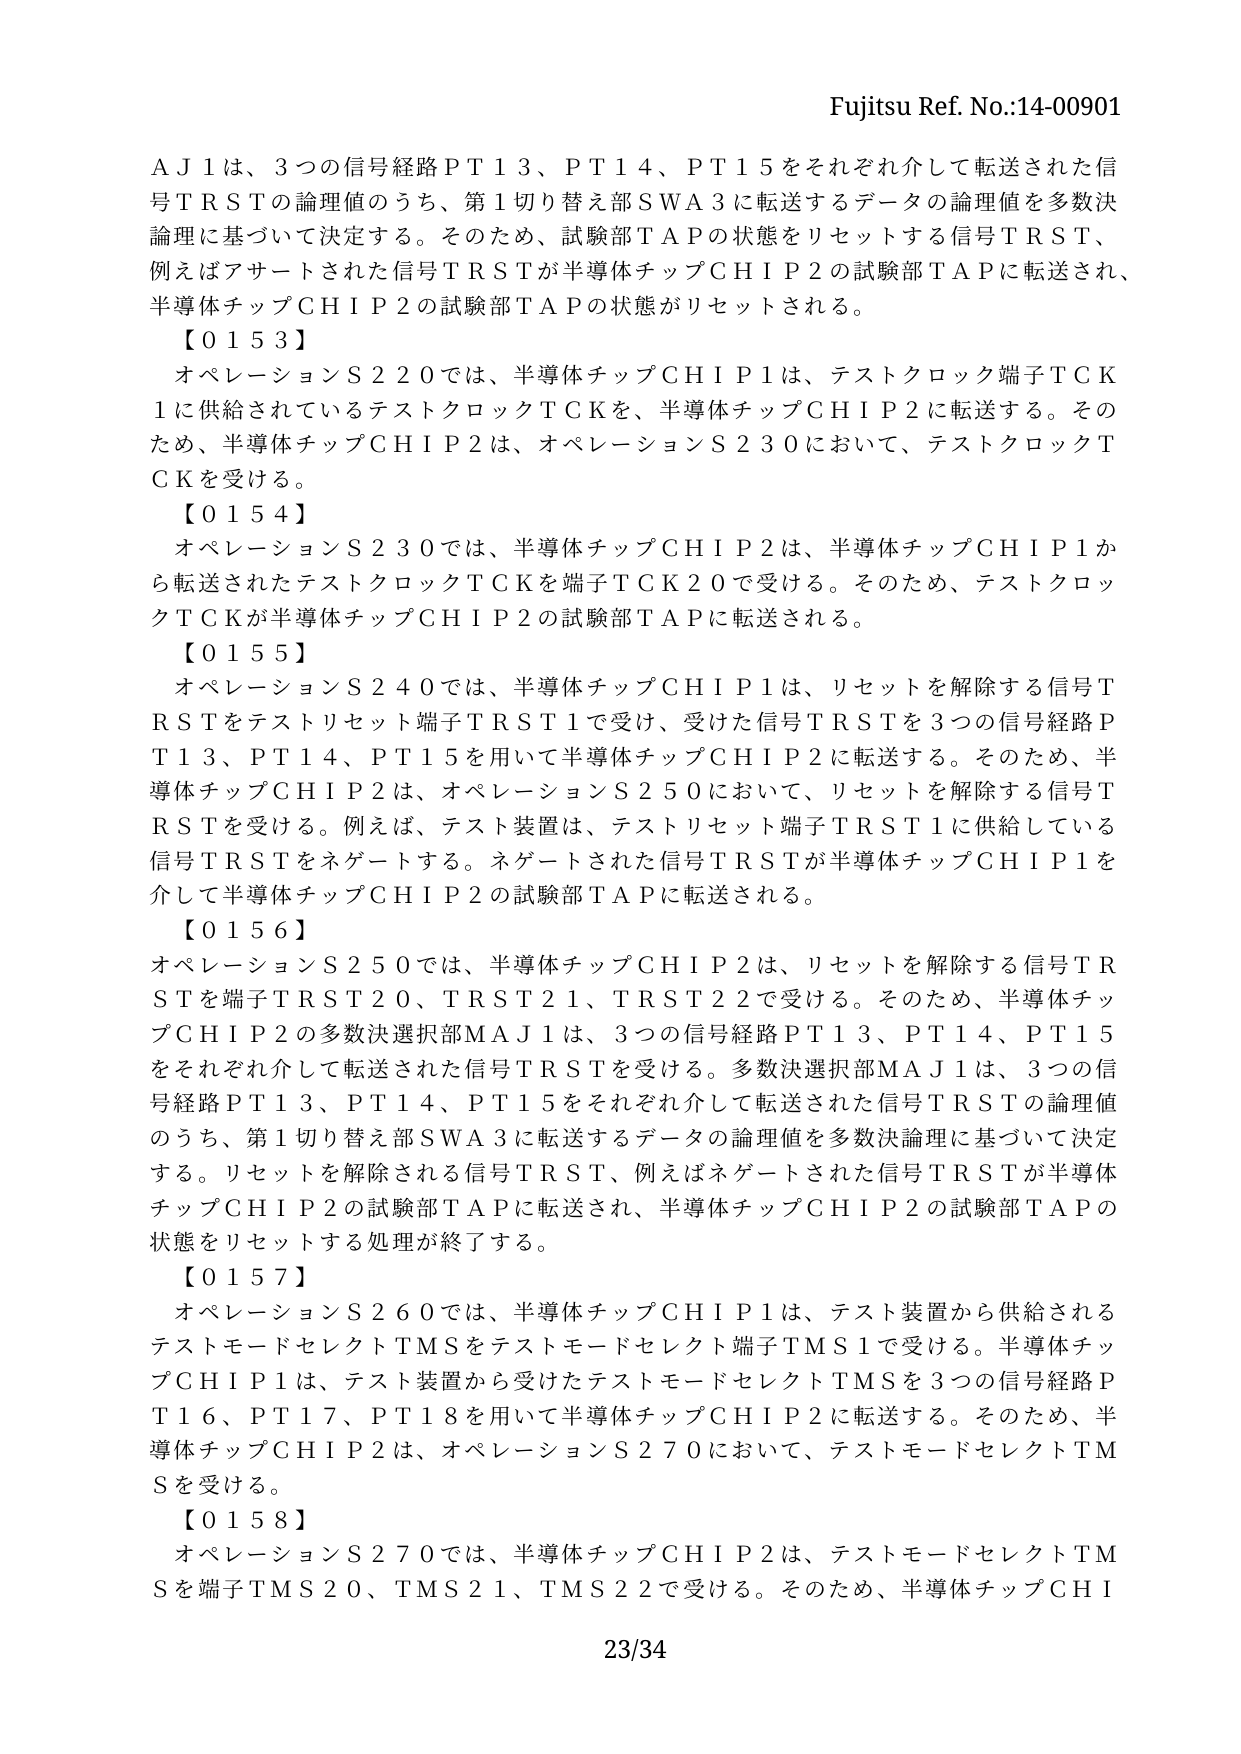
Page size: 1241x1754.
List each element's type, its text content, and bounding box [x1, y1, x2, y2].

text 【０１５８】 [149, 1501, 1120, 1536]
text オペレーションＳ２６０では、半導体チップＣＨＩＰ１は、テスト装置から供給されるテストモードセレクトＴＭＳをテストモードセレクト端子ＴＭＳ１で受ける。半導体チップＣＨＩＰ１は、テスト装置から受けたテストモードセレクトＴＭＳを３つの信号経路ＰＴ１６、ＰＴ１７、ＰＴ１８を用いて半導体チップＣＨＩＰ２に転送する。そのため、半導体チップＣＨＩＰ２は、オペレーションＳ２７０において、テストモードセレクトＴＭＳを受ける。 [149, 1293, 1120, 1501]
text 【０１５４】 [149, 495, 1120, 530]
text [149, 148, 1120, 322]
text オペレーションＳ２５０では、半導体チップＣＨＩＰ２は、リセットを解除する信号ＴＲＳＴを端子ＴＲＳＴ２０、ＴＲＳＴ２１、ＴＲＳＴ２２で受ける。そのため、半導体チップＣＨＩＰ２の多数決選択部ＭＡＪ１は、３つの信号経路ＰＴ１３、ＰＴ１４、ＰＴ１５をそれぞれ介して転送された信号ＴＲＳＴを受ける。多数決選択部ＭＡＪ１は、３つの信号経路ＰＴ１３、ＰＴ１４、ＰＴ１５をそれぞれ介して転送された信号ＴＲＳＴの論理値のうち、第１切り替え部ＳＷＡ３に転送するデータの論理値を多数決論理に基づいて決定する。リセットを解除される信号ＴＲＳＴ、例えばネゲートされた信号ＴＲＳＴが半導体チップＣＨＩＰ２の試験部ＴＡＰに転送され、半導体チップＣＨＩＰ２の試験部ＴＡＰの状態をリセットする処理が終了する。 [149, 946, 1120, 1258]
text オペレーションＳ２２０では、半導体チップＣＨＩＰ１は、テストクロック端子ＴＣＫ１に供給されているテストクロックＴＣＫを、半導体チップＣＨＩＰ２に転送する。そのため、半導体チップＣＨＩＰ２は、オペレーションＳ２３０において、テストクロックＴＣＫを受ける。 [149, 357, 1120, 495]
text 【０１５３】 [149, 322, 1120, 357]
text オペレーションＳ２４０では、半導体チップＣＨＩＰ１は、リセットを解除する信号ＴＲＳＴをテストリセット端子ＴＲＳＴ１で受け、受けた信号ＴＲＳＴを３つの信号経路ＰＴ１３、ＰＴ１４、ＰＴ１５を用いて半導体チップＣＨＩＰ２に転送する。そのため、半導体チップＣＨＩＰ２は、オペレーションＳ２５０において、リセットを解除する信号ＴＲＳＴを受ける。例えば、テスト装置は、テストリセット端子ＴＲＳＴ１に供給している信号ＴＲＳＴをネゲートする。ネゲートされた信号ＴＲＳＴが半導体チップＣＨＩＰ１を介して半導体チップＣＨＩＰ２の試験部ＴＡＰに転送される。 [149, 669, 1120, 912]
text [149, 1536, 1120, 1605]
text 【０１５６】 [149, 912, 1120, 946]
text オペレーションＳ２３０では、半導体チップＣＨＩＰ２は、半導体チップＣＨＩＰ１から転送されたテストクロックＴＣＫを端子ＴＣＫ２０で受ける。そのため、テストクロックＴＣＫが半導体チップＣＨＩＰ２の試験部ＴＡＰに転送される。 [149, 530, 1120, 634]
text 【０１５５】 [149, 634, 1120, 669]
text 【０１５７】 [149, 1258, 1120, 1293]
